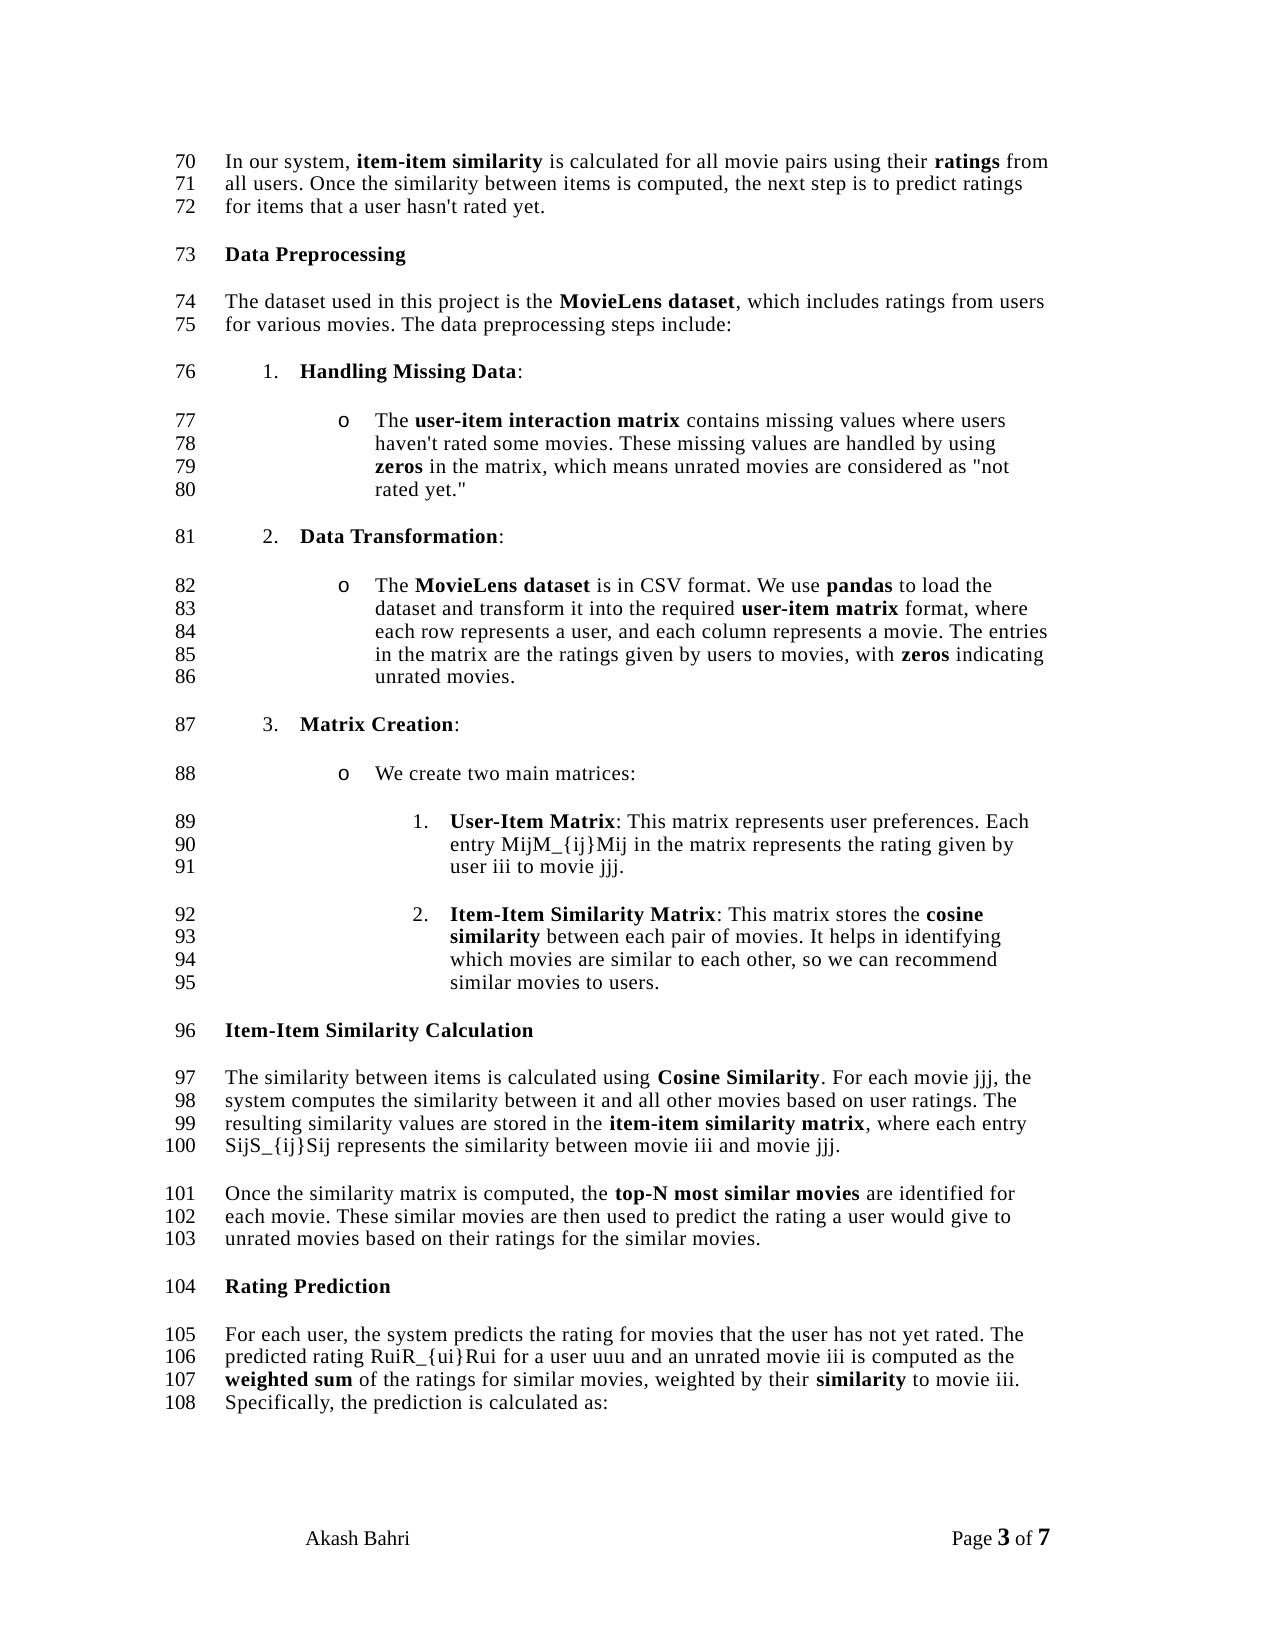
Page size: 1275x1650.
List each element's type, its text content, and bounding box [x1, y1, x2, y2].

list Handling Missing Data: [262, 361, 1050, 383]
text For each user, the system predicts the rating for movies that the user has not yet rated. The predicted rating RuiR_{ui}Rui​ for a user uuu and an unrated movie iii is computed as the weighted sum of the ratings for similar movies, weighted by their similarity to movie iii. Specifically, the prediction is calculated as: [225, 1323, 1050, 1414]
list Item-Item Similarity Matrix: This matrix stores the cosine similarity between each pair of movies. It helps in identifying which movies are similar to each other, so we can recommend similar movies to users. [412, 903, 1050, 994]
list Data Transformation: [262, 526, 1050, 548]
list User-Item Matrix: This matrix represents user preferences. Each entry MijM_{ij}Mij​ in the matrix represents the rating given by user iii to movie jjj. [412, 810, 1050, 878]
list The MovieLens dataset is in CSV format. We use pandas to load the dataset and transform it into the required user-item matrix format, where each row represents a user, and each column represents a movie. The entries in the matrix are the ratings given by users to movies, with zeros indicating unrated movies. [337, 573, 1050, 688]
list The user-item interaction matrix contains missing values where users haven't rated some movies. These missing values are handled by using zeros in the matrix, which means unrated movies are considered as "not rated yet." [337, 408, 1050, 501]
text Data Preprocessing [225, 243, 1050, 266]
text In our system, item-item similarity is calculated for all movie pairs using their ratings from all users. Once the similarity between items is computed, the next step is to predict ratings for items that a user hasn't rated yet. [225, 150, 1050, 218]
text The similarity between items is calculated using Cosine Similarity. For each movie jjj, the system computes the similarity between it and all other movies based on user ratings. The resulting similarity values are stored in the item-item similarity matrix, where each entry SijS_{ij}Sij​ represents the similarity between movie iii and movie jjj. [225, 1067, 1050, 1157]
text Once the similarity matrix is computed, the top-N most similar movies are identified for each movie. These similar movies are then used to predict the rating a user would give to unrated movies based on their ratings for the similar movies. [225, 1182, 1050, 1250]
text The dataset used in this project is the MovieLens dataset, which includes ratings from users for various movies. The data preprocessing steps include: [225, 291, 1050, 336]
text Item-Item Similarity Calculation [225, 1019, 1050, 1042]
list We create two main matrices: [337, 761, 1050, 785]
list Matrix Creation: [262, 713, 1050, 736]
text Rating Prediction [225, 1275, 1050, 1298]
